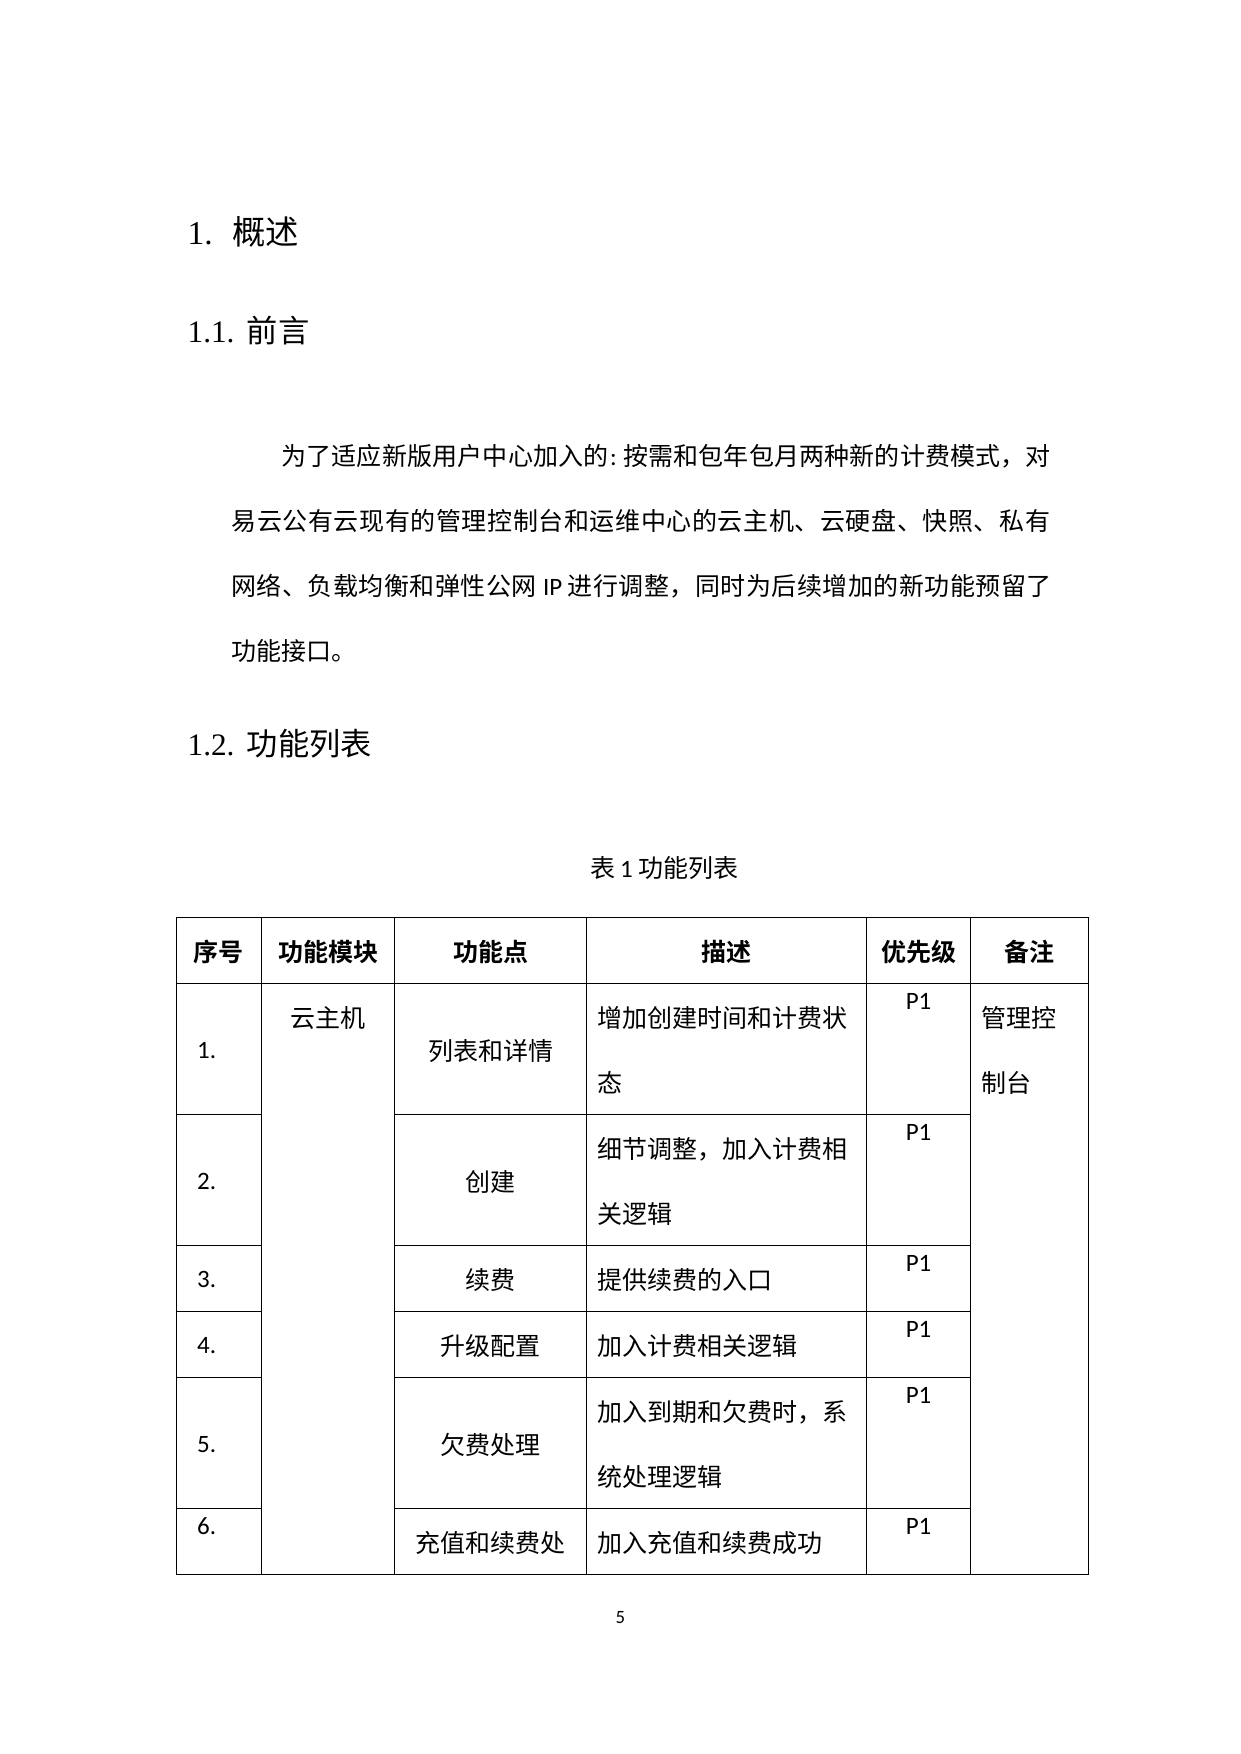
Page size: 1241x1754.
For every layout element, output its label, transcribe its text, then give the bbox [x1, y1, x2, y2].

table_cell 充值和续费处理 [395, 1509, 586, 1574]
table_cell 续费 [395, 1246, 586, 1311]
subtitle 概述 [187, 197, 1053, 262]
subtitle 功能列表 [187, 709, 1053, 774]
table_cell 细节调整，加入计费相关逻辑 [587, 1115, 866, 1245]
table_cell 增加创建时间和计费状态 [587, 984, 866, 1114]
table_header 备注 [971, 918, 1088, 983]
table_cell 加入充值和续费成功后，系统处理逻辑 [587, 1509, 866, 1574]
table_cell 欠费处理 [395, 1378, 586, 1508]
subtitle 前言 [187, 297, 1053, 362]
table_cell P1 [867, 1115, 970, 1245]
table_cell [177, 984, 261, 1114]
table_header 序号 [177, 918, 261, 983]
table_cell P1 [867, 984, 970, 1114]
table_cell 列表和详情 [395, 984, 586, 1114]
table_cell [177, 1378, 261, 1508]
table_cell [177, 1246, 261, 1311]
table_header 优先级 [867, 918, 970, 983]
table_cell [177, 1312, 261, 1377]
table_cell 加入到期和欠费时，系统处理逻辑 [587, 1378, 866, 1508]
table_cell 创建 [395, 1115, 586, 1245]
table_cell 管理控制台 [971, 984, 1088, 1574]
table_header 功能点 [395, 918, 586, 983]
table_cell P1 [867, 1246, 970, 1311]
table_cell 加入计费相关逻辑 [587, 1312, 866, 1377]
table_header 功能模块 [262, 918, 394, 983]
table_cell [177, 1115, 261, 1245]
text 表1 功能列表 [231, 834, 1053, 899]
table_cell 升级配置 [395, 1312, 586, 1377]
table_cell 提供续费的入口 [587, 1246, 866, 1311]
table_cell P1 [867, 1378, 970, 1508]
table_cell P1 [867, 1312, 970, 1377]
text 为了适应新版用户中心加入的: 按需和包年包月两种新的计费模式，对易云公有云现有的管理控制台和运维中心的云主机、云硬盘、快照、私有网络、负载均衡和弹性公网IP进行调整，同时为后续增加的新功能预留了功能接口。 [231, 422, 1053, 682]
table_cell 云主机 [262, 984, 394, 1574]
table_header 描述 [587, 918, 866, 983]
table_cell [177, 1509, 261, 1574]
table_cell P1 [867, 1509, 970, 1574]
